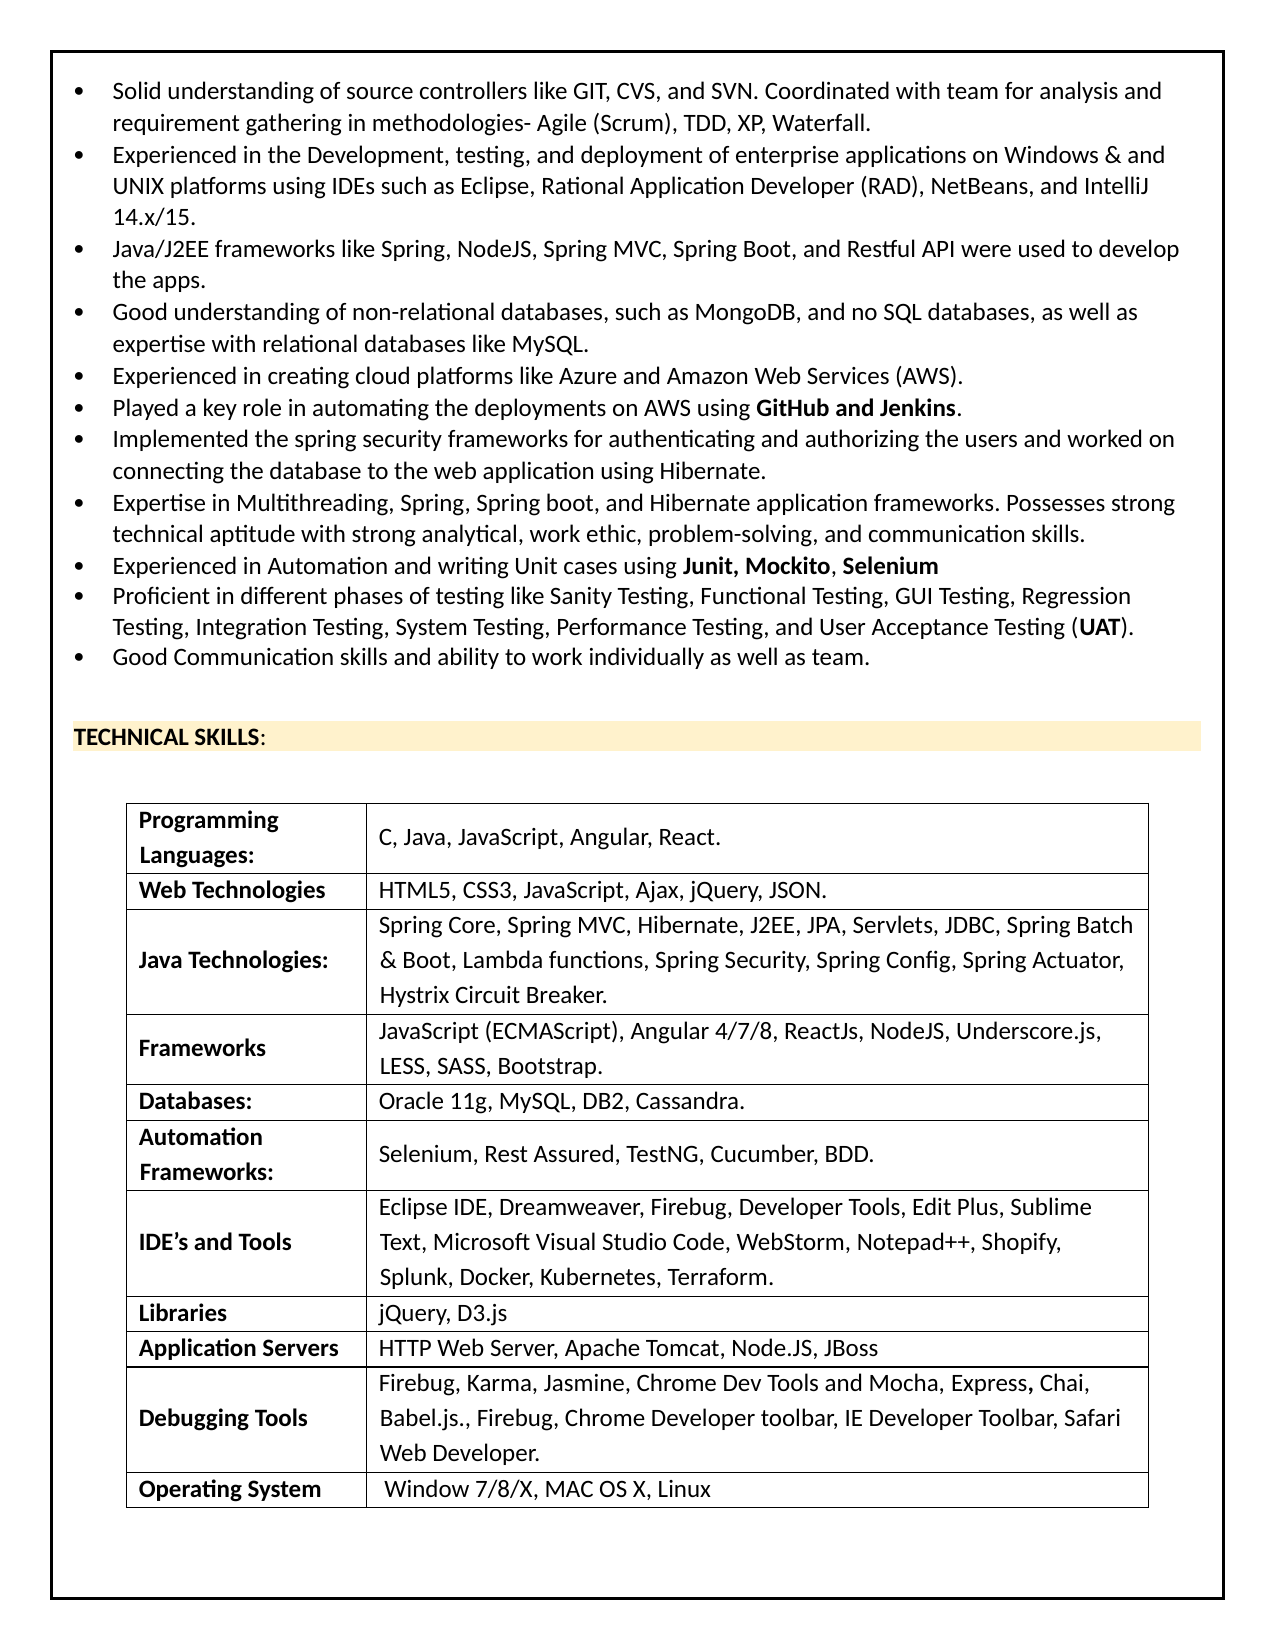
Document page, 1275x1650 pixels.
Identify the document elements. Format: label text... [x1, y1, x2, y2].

table_cell Spring Core, Spring MVC, Hibernate, J2EE, JPA, Servlets, JDBC, Spring Batch & Boot, Lambda functions, Spring Security, Spring Config, Spring Actuator, Hystrix Circuit Breaker. [367, 910, 1148, 1014]
table_header Programming Languages: [127, 804, 366, 873]
table_cell IDE’s and Tools [127, 1191, 366, 1296]
table_cell Debugging Tools [127, 1368, 366, 1472]
table_cell Application Servers [127, 1332, 366, 1366]
table_cell HTTP Web Server, Apache Tomcat, Node.JS, JBoss [367, 1332, 1148, 1366]
list Implemented the spring security frameworks for authenticating and authorizing the users and worked on connecting the database to the web application using Hibernate. [75, 423, 1201, 485]
table_cell Automation Frameworks: [127, 1121, 366, 1190]
table_cell Databases: [127, 1085, 366, 1120]
list Played a key role in automating the deployments on AWS using GitHub and Jenkins. [75, 392, 1201, 422]
table_cell Web Technologies [127, 874, 366, 908]
list Good understanding of non-relational databases, such as MongoDB, and no SQL databases, as well as expertise with relational databases like MySQL. [75, 297, 1201, 358]
list Experienced in Automation and writing Unit cases using Junit, Mockito, Selenium [75, 550, 1201, 581]
table_cell Oracle 11g, MySQL, DB2, Cassandra. [367, 1085, 1148, 1120]
list Proficient in different phases of testing like Sanity Testing, Functional Testing, GUI Testing, Regression Testing, Integration Testing, System Testing, Performance Testing, and User Acceptance Testing (UAT). [75, 581, 1201, 642]
table_cell jQuery, D3.js [367, 1297, 1148, 1331]
list Java/J2EE frameworks like Spring, NodeJS, Spring MVC, Spring Boot, and Restful API were used to develop the apps. [75, 233, 1201, 295]
table_cell Window 7/8/X, MAC OS X, Linux [367, 1473, 1148, 1507]
table_cell Libraries [127, 1297, 366, 1331]
list Good Communication skills and ability to work individually as well as team. [75, 642, 1201, 672]
table_cell Java Technologies: [127, 910, 366, 1014]
list Experienced in the Development, testing, and deployment of enterprise applications on Windows & and UNIX platforms using IDEs such as Eclipse, Rational Application Developer (RAD), NetBeans, and IntelliJ 14.x/15. [75, 139, 1201, 232]
table_cell JavaScript (ECMAScript), Angular 4/7/8, ReactJs, NodeJS, Underscore.js, LESS, SASS, Bootstrap. [367, 1015, 1148, 1084]
table_cell Frameworks [127, 1015, 366, 1084]
table_header C, Java, JavaScript, Angular, React. [367, 804, 1148, 873]
table_cell Firebug, Karma, Jasmine, Chrome Dev Tools and Mocha, Express, Chai, Babel.js., Firebug, Chrome Developer toolbar, IE Developer Toolbar, Safari Web Developer. [367, 1368, 1148, 1472]
list Expertise in Multithreading, Spring, Spring boot, and Hibernate application frameworks. Possesses strong technical aptitude with strong analytical, work ethic, problem-solving, and communication skills. [75, 487, 1201, 549]
table_cell Operating System [127, 1473, 366, 1507]
table_cell HTML5, CSS3, JavaScript, Ajax, jQuery, JSON. [367, 874, 1148, 908]
text TECHNICAL SKILLS: [73, 721, 1201, 751]
table_cell Eclipse IDE, Dreamweaver, Firebug, Developer Tools, Edit Plus, Sublime Text, Microsoft Visual Studio Code, WebStorm, Notepad++, Shopify, Splunk, Docker, Kubernetes, Terraform. [367, 1191, 1148, 1296]
list Experienced in creating cloud platforms like Azure and Amazon Web Services (AWS). [75, 360, 1201, 390]
table_cell Selenium, Rest Assured, TestNG, Cucumber, BDD. [367, 1121, 1148, 1190]
list Solid understanding of source controllers like GIT, CVS, and SVN. Coordinated with team for analysis and requirement gathering in methodologies- Agile (Scrum), TDD, XP, Waterfall. [75, 76, 1201, 137]
